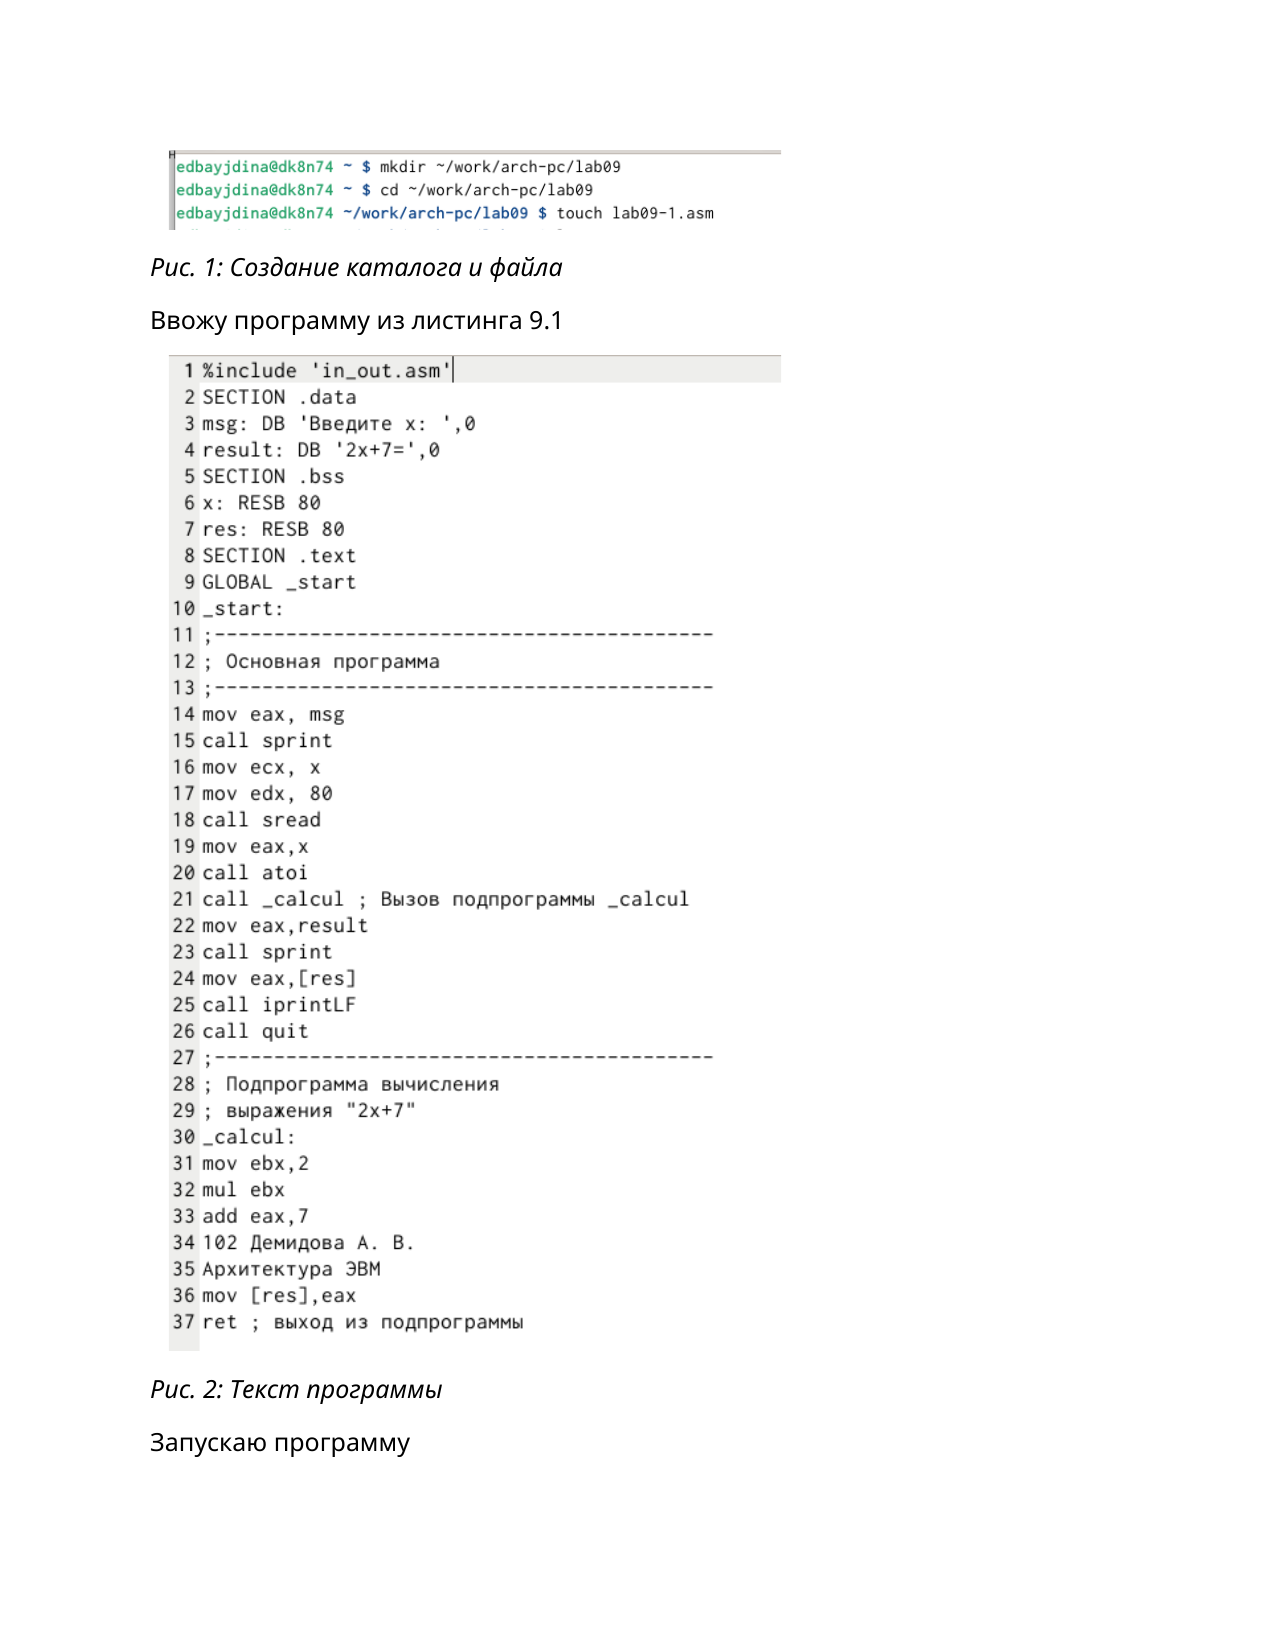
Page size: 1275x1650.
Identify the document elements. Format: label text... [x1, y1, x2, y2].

text Ввожу программу из листинга 9.1 [150, 303, 1125, 337]
picture [168, 150, 782, 230]
text Рис. 2: Текст программы [150, 1372, 1125, 1406]
text Запускаю программу [150, 1424, 1125, 1459]
picture [168, 355, 782, 1351]
text Рис. 1: Создание каталога и файла [150, 250, 1125, 284]
